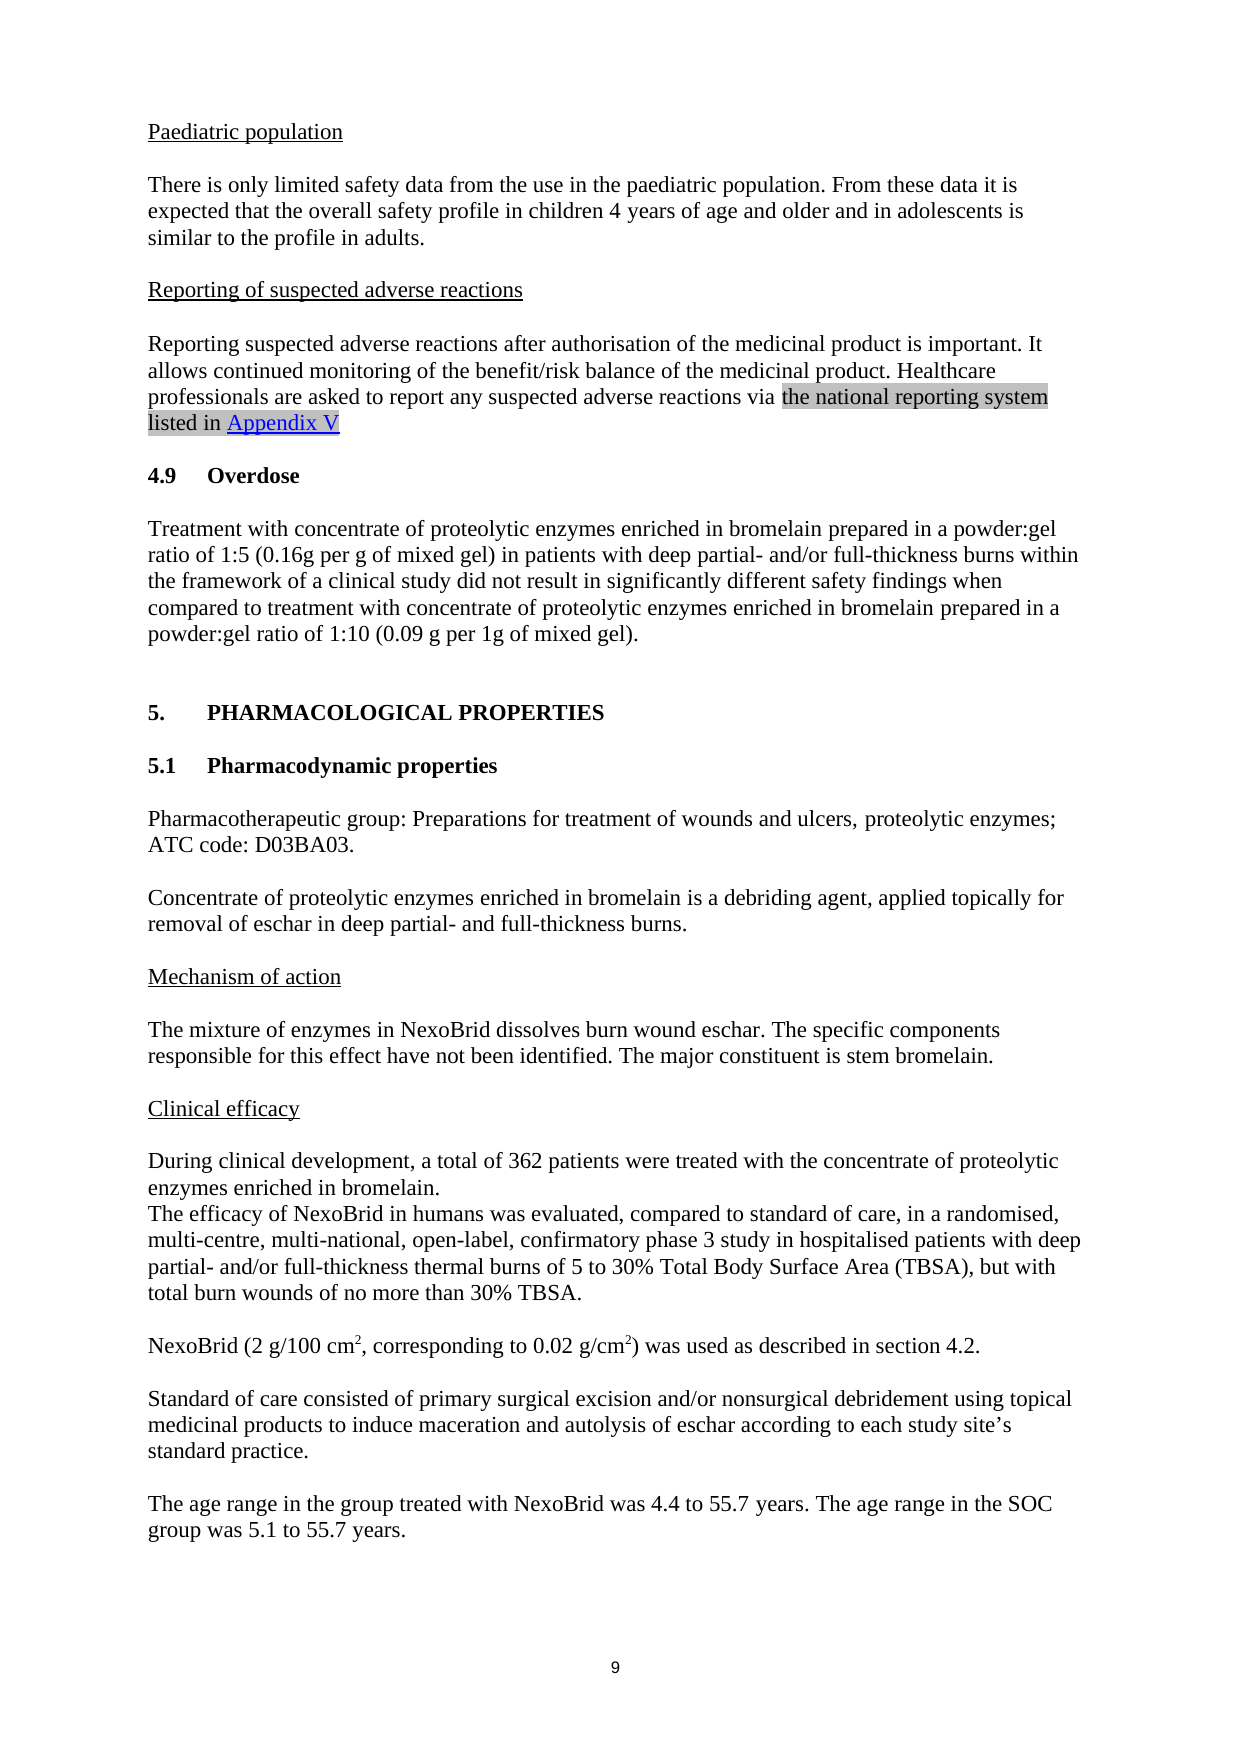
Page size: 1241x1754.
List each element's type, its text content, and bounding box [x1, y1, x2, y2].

text Pharmacotherapeutic group: Preparations for treatment of wounds and ulcers, proteolytic enzymes; ATC code: D03BA03. [148, 805, 1092, 857]
text The efficacy of NexoBrid in humans was evaluated, compared to standard of care, in a randomised, multi-centre, multi-national, open-label, confirmatory phase 3 study in hospitalised patients with deep partial- and/or full-thickness thermal burns of 5 to 30% Total Body Surface Area (TBSA), but with total burn wounds of no more than 30% TBSA. [148, 1200, 1092, 1306]
list Concentrate of proteolytic enzymes enriched in bromelain is a debriding agent, applied topically for removal of eschar in deep partial- and full-thickness burns. [148, 884, 1093, 937]
text Reporting suspected adverse reactions after authorisation of the medicinal product is important. It allows continued monitoring of the benefit/risk balance of the medicinal product. Healthcare professionals are asked to report any suspected adverse reactions via the national reporting system listed in Appendix V [148, 330, 1092, 436]
text NexoBrid (2 g/100 cm2, corresponding to 0.02 g/cm2) was used as described in section 4.2. [148, 1332, 1092, 1358]
text 5.1 Pharmacodynamic properties [148, 752, 1092, 778]
text 4.9 Overdose [148, 462, 1092, 488]
text 5. PHARMACOLOGICAL PROPERTIES [148, 699, 1092, 726]
text During clinical development, a total of 362 patients were treated with the concentrate of proteolytic enzymes enriched in bromelain. [148, 1147, 1092, 1200]
text The mixture of enzymes in NexoBrid dissolves burn wound eschar. The specific components responsible for this effect have not been identified. The major constituent is stem bromelain. [148, 1016, 1092, 1068]
text The age range in the group treated with NexoBrid was 4.4 to 55.7 years. The age range in the SOC group was 5.1 to 55.7 years. [148, 1490, 1092, 1543]
text Standard of care consisted of primary surgical excision and/or nonsurgical debridement using topical medicinal products to induce maceration and autolysis of eschar according to each study site’s standard practice. [148, 1384, 1092, 1464]
text Mechanism of action [148, 963, 1092, 989]
text Reporting of suspected adverse reactions [148, 276, 1092, 303]
list There is only limited safety data from the use in the paediatric population. From these data it is expected that the overall safety profile in children 4 years of age and older and in adolescents is similar to the profile in adults. [148, 171, 1093, 250]
text Clinical efficacy [148, 1095, 1092, 1121]
text Treatment with concentrate of proteolytic enzymes enriched in bromelain prepared in a powder:gel ratio of 1:5 (0.16g per g of mixed gel) in patients with deep partial- and/or full-thickness burns within the framework of a clinical study did not result in significantly different safety findings when compared to treatment with concentrate of proteolytic enzymes enriched in bromelain prepared in a powder:gel ratio of 1:10 (0.09 g per 1g of mixed gel). [148, 515, 1092, 647]
list Paediatric population [148, 118, 1093, 144]
